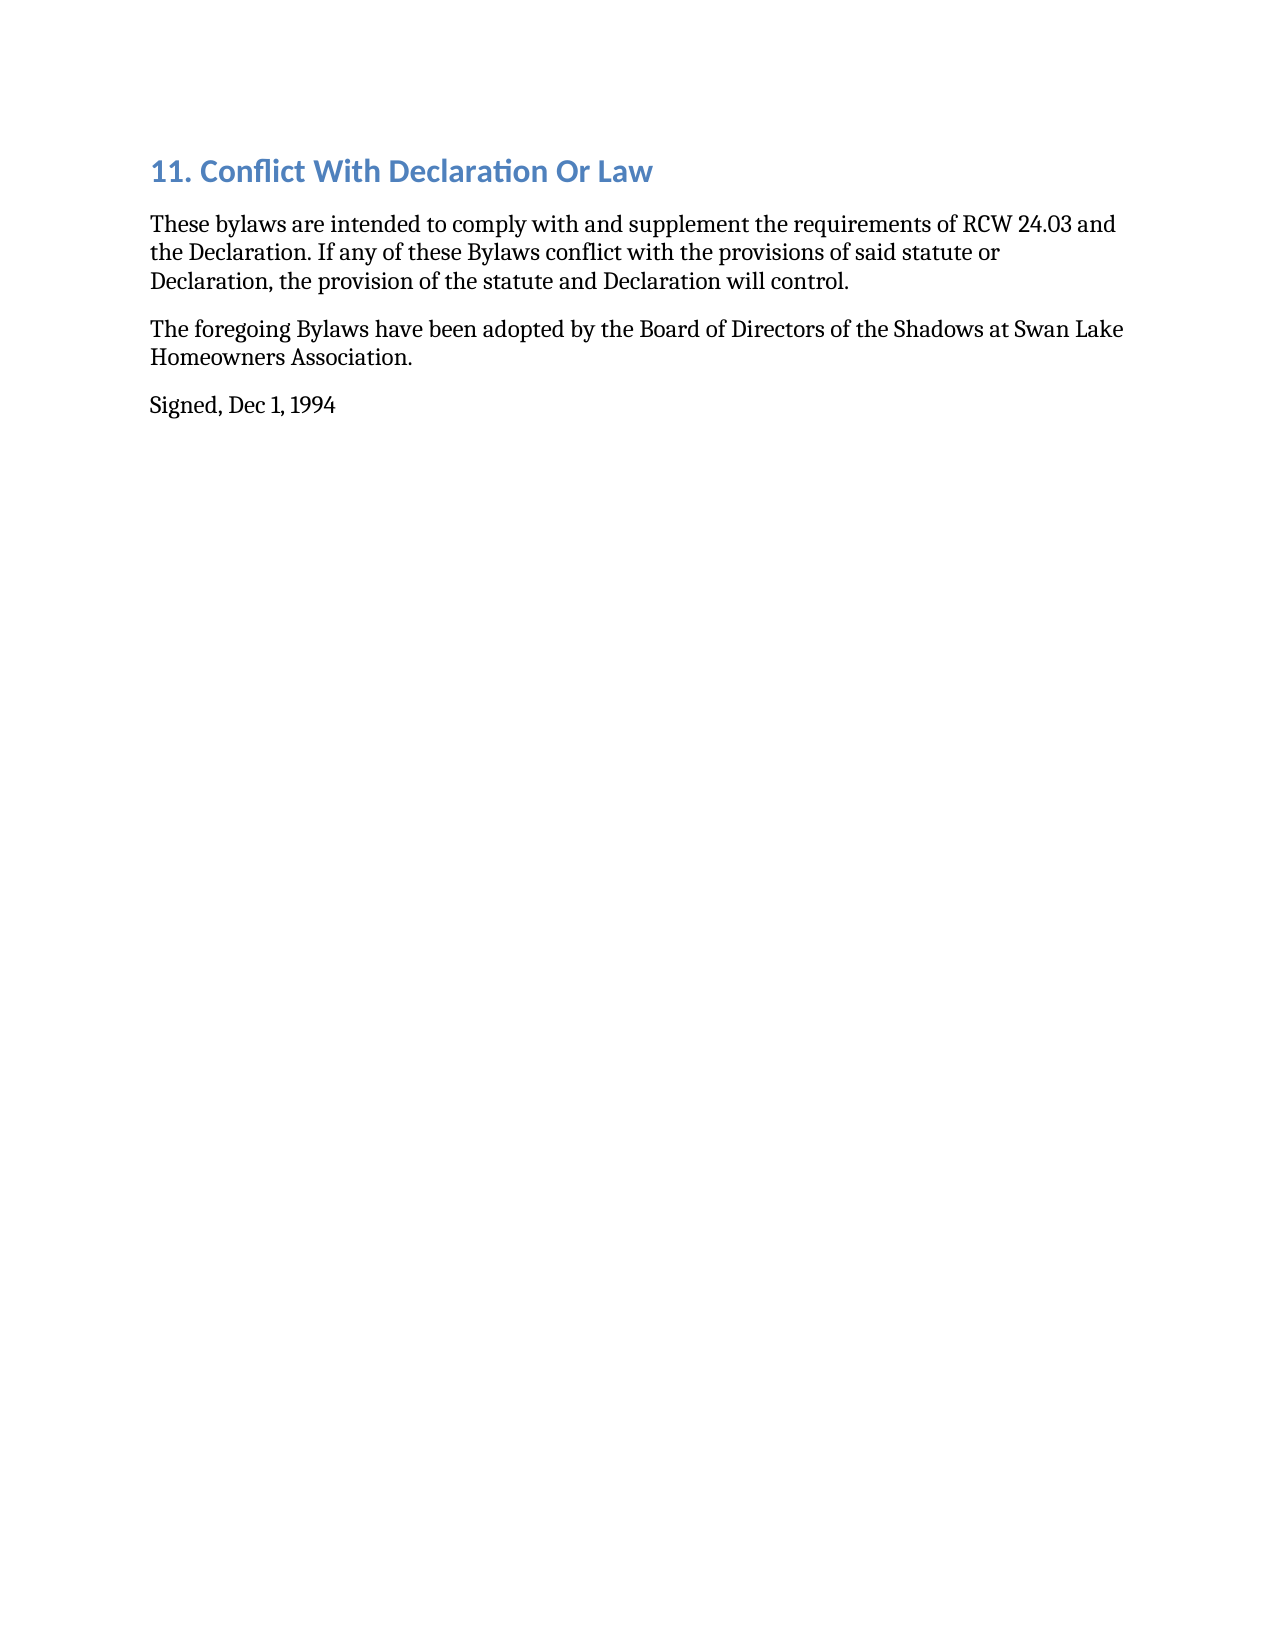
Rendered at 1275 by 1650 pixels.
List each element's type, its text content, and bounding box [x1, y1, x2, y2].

text The foregoing Bylaws have been adopted by the Board of Directors of the Shadows at Swan Lake Homeowners Association. [150, 314, 1125, 372]
text These bylaws are intended to comply with and supplement the requirements of RCW 24.03 and the Declaration. If any of these Bylaws conflict with the provisions of said statute or Declaration, the provision of the statute and Declaration will control. [150, 209, 1125, 296]
text Signed, Dec 1, 1994 [150, 391, 1125, 419]
subtitle 11. Conflict With Declaration Or Law [150, 150, 1125, 191]
